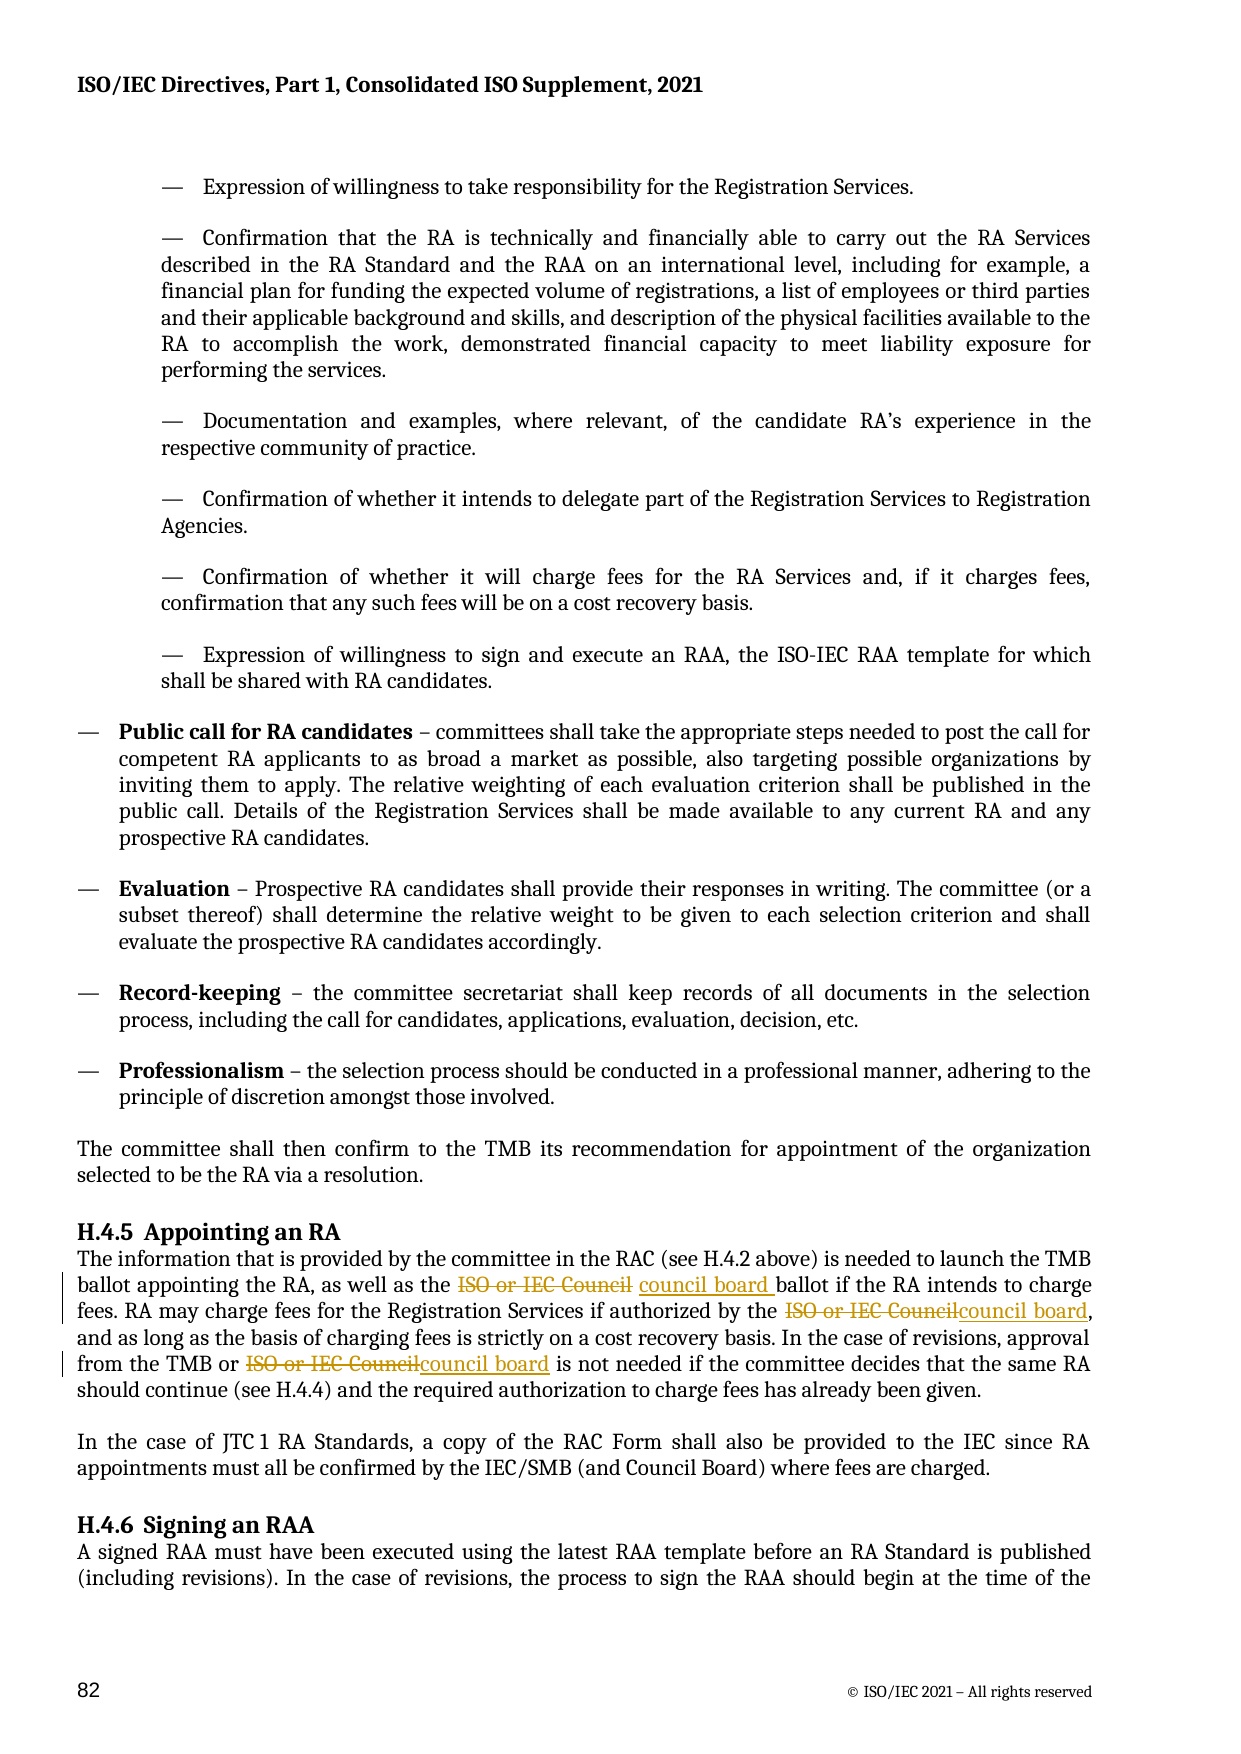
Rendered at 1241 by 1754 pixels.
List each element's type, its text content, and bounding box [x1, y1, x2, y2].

list H.4.5 Appointing an RA [77, 1219, 1092, 1245]
list — Expression of willingness to take responsibility for the Registration Services. [161, 174, 1092, 200]
list — Documentation and examples, where relevant, of the candidate RA’s experience in the respective community of practice. [161, 408, 1092, 461]
text The committee shall then confirm to the TMB its recommendation for appointment of the organization selected to be the RA via a resolution. [77, 1135, 1092, 1188]
list — Confirmation that the RA is technically and financially able to carry out the RA Services described in the RA Standard and the RAA on an international level, including for example, a financial plan for funding the expected volume of registrations, a list of employees or third parties and their applicable background and skills, and description of the physical facilities available to the RA to accomplish the work, demonstrated financial capacity to meet liability exposure for performing the services. [161, 225, 1092, 383]
list — Record-keeping – the committee secretariat shall keep records of all documents in the selection process, including the call for candidates, applications, evaluation, decision, etc. [77, 980, 1092, 1033]
list — Public call for RA candidates – committees shall take the appropriate steps needed to post the call for competent RA applicants to as broad a market as possible, also targeting possible organizations by inviting them to apply. The relative weighting of each evaluation criterion shall be published in the public call. Details of the Registration Services shall be made available to any current RA and any prospective RA candidates. [77, 719, 1092, 851]
list — Professionalism – the selection process should be conducted in a professional manner, adhering to the principle of discretion amongst those involved. [77, 1058, 1092, 1110]
list — Expression of willingness to sign and execute an RAA, the ISO-IEC RAA template for which shall be shared with RA candidates. [161, 641, 1092, 694]
list — Confirmation of whether it intends to delegate part of the Registration Services to Registration Agencies. [161, 486, 1092, 539]
list — Confirmation of whether it will charge fees for the RA Services and, if it charges fees, confirmation that any such fees will be on a cost recovery basis. [161, 564, 1092, 616]
list — Evaluation – Prospective RA candidates shall provide their responses in writing. The committee (or a subset thereof) shall determine the relative weight to be given to each selection criterion and shall evaluate the prospective RA candidates accordingly. [77, 876, 1092, 955]
list H.4.6 Signing an RAA [77, 1512, 1092, 1538]
text In the case of JTC 1 RA Standards, a copy of the RAC Form shall also be provided to the IEC since RA appointments must all be confirmed by the IEC/SMB (and Council Board) where fees are charged. [77, 1428, 1092, 1481]
text The information that is provided by the committee in the RAC (see H.4.2 above) is needed to launch the TMB ballot appointing the RA, as well as the ballot if the RA intends to charge fees. RA may charge fees for the Registration Services if authorized by the , and as long as the basis of charging fees is strictly on a cost recovery basis. In the case of revisions, approval from the TMB or is not needed if the committee decides that the same RA should continue (see H.4.4) and the required authorization to charge fees has already been given. [77, 1245, 1092, 1403]
